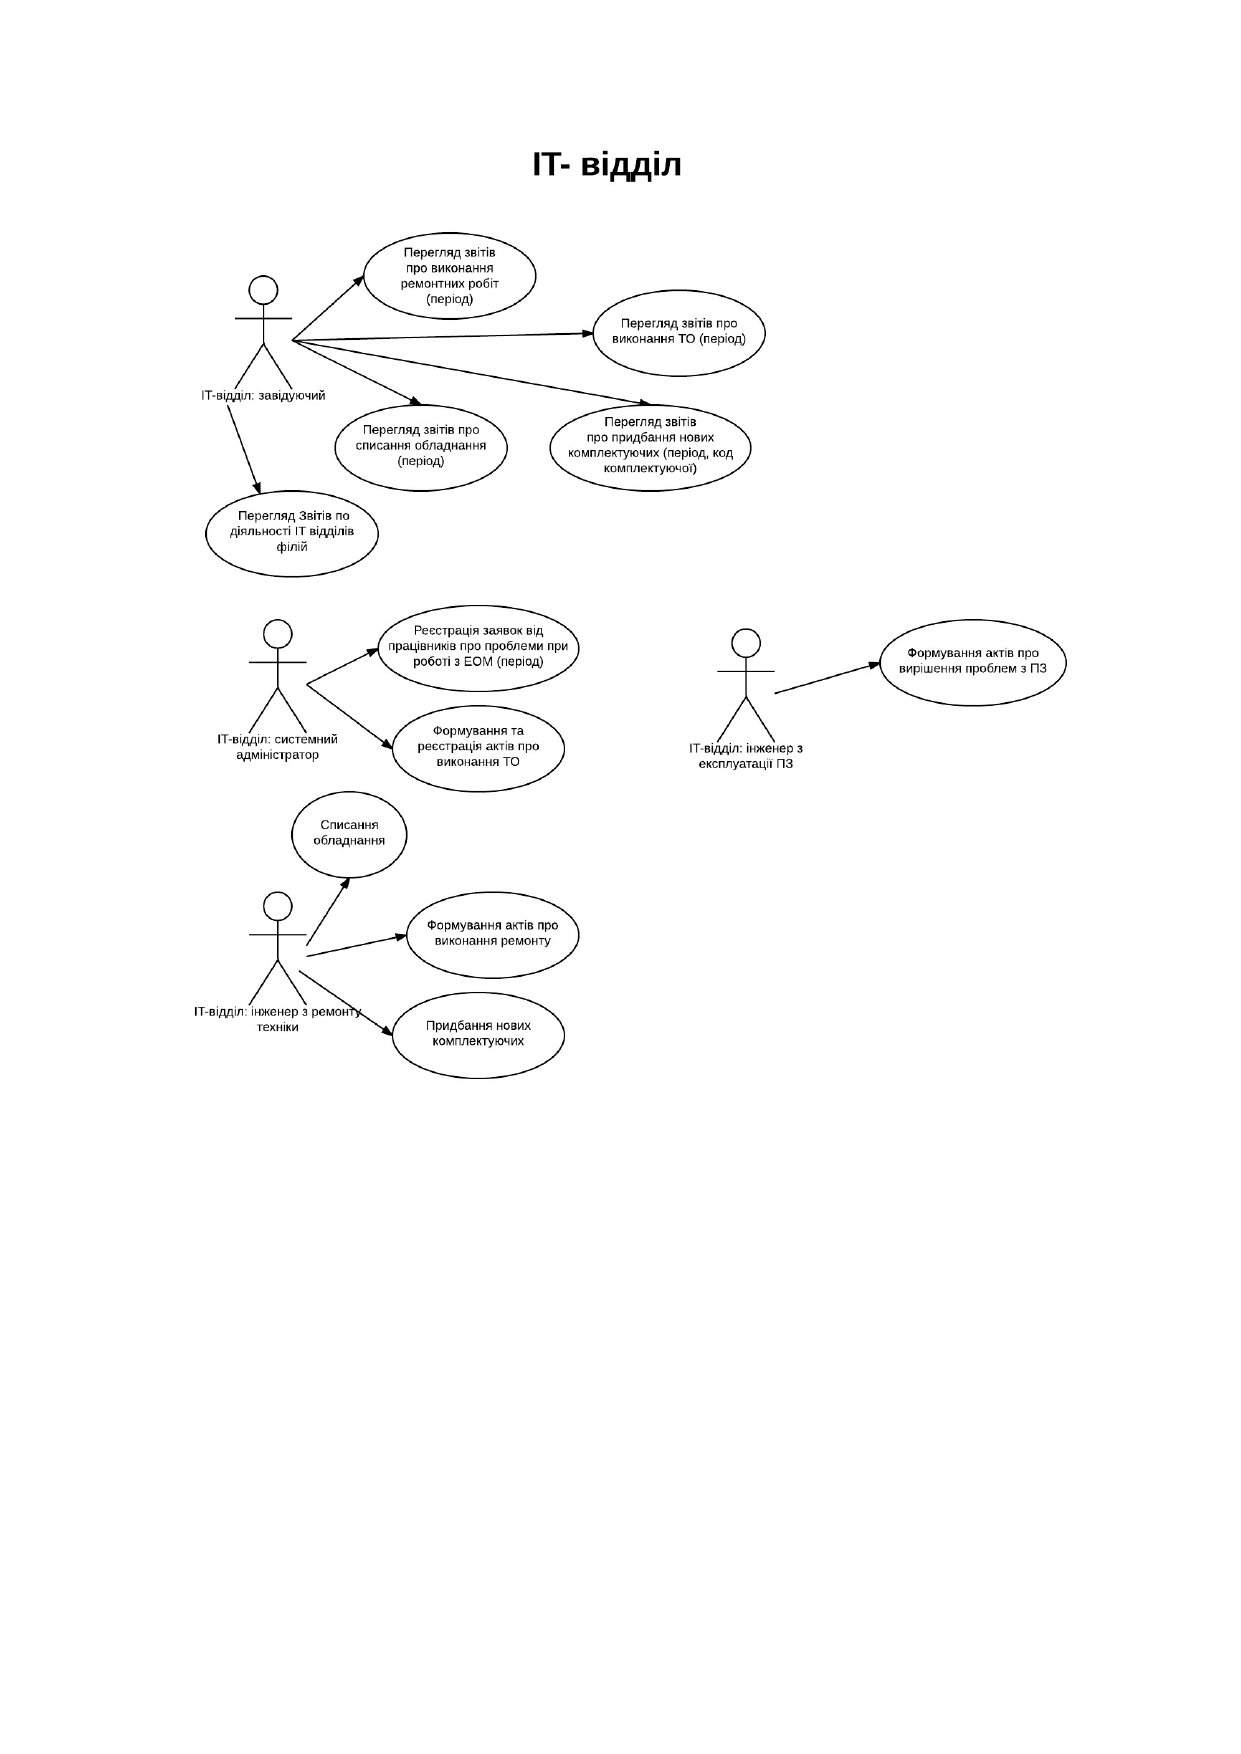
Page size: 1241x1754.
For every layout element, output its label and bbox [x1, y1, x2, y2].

picture [177, 118, 1152, 1379]
